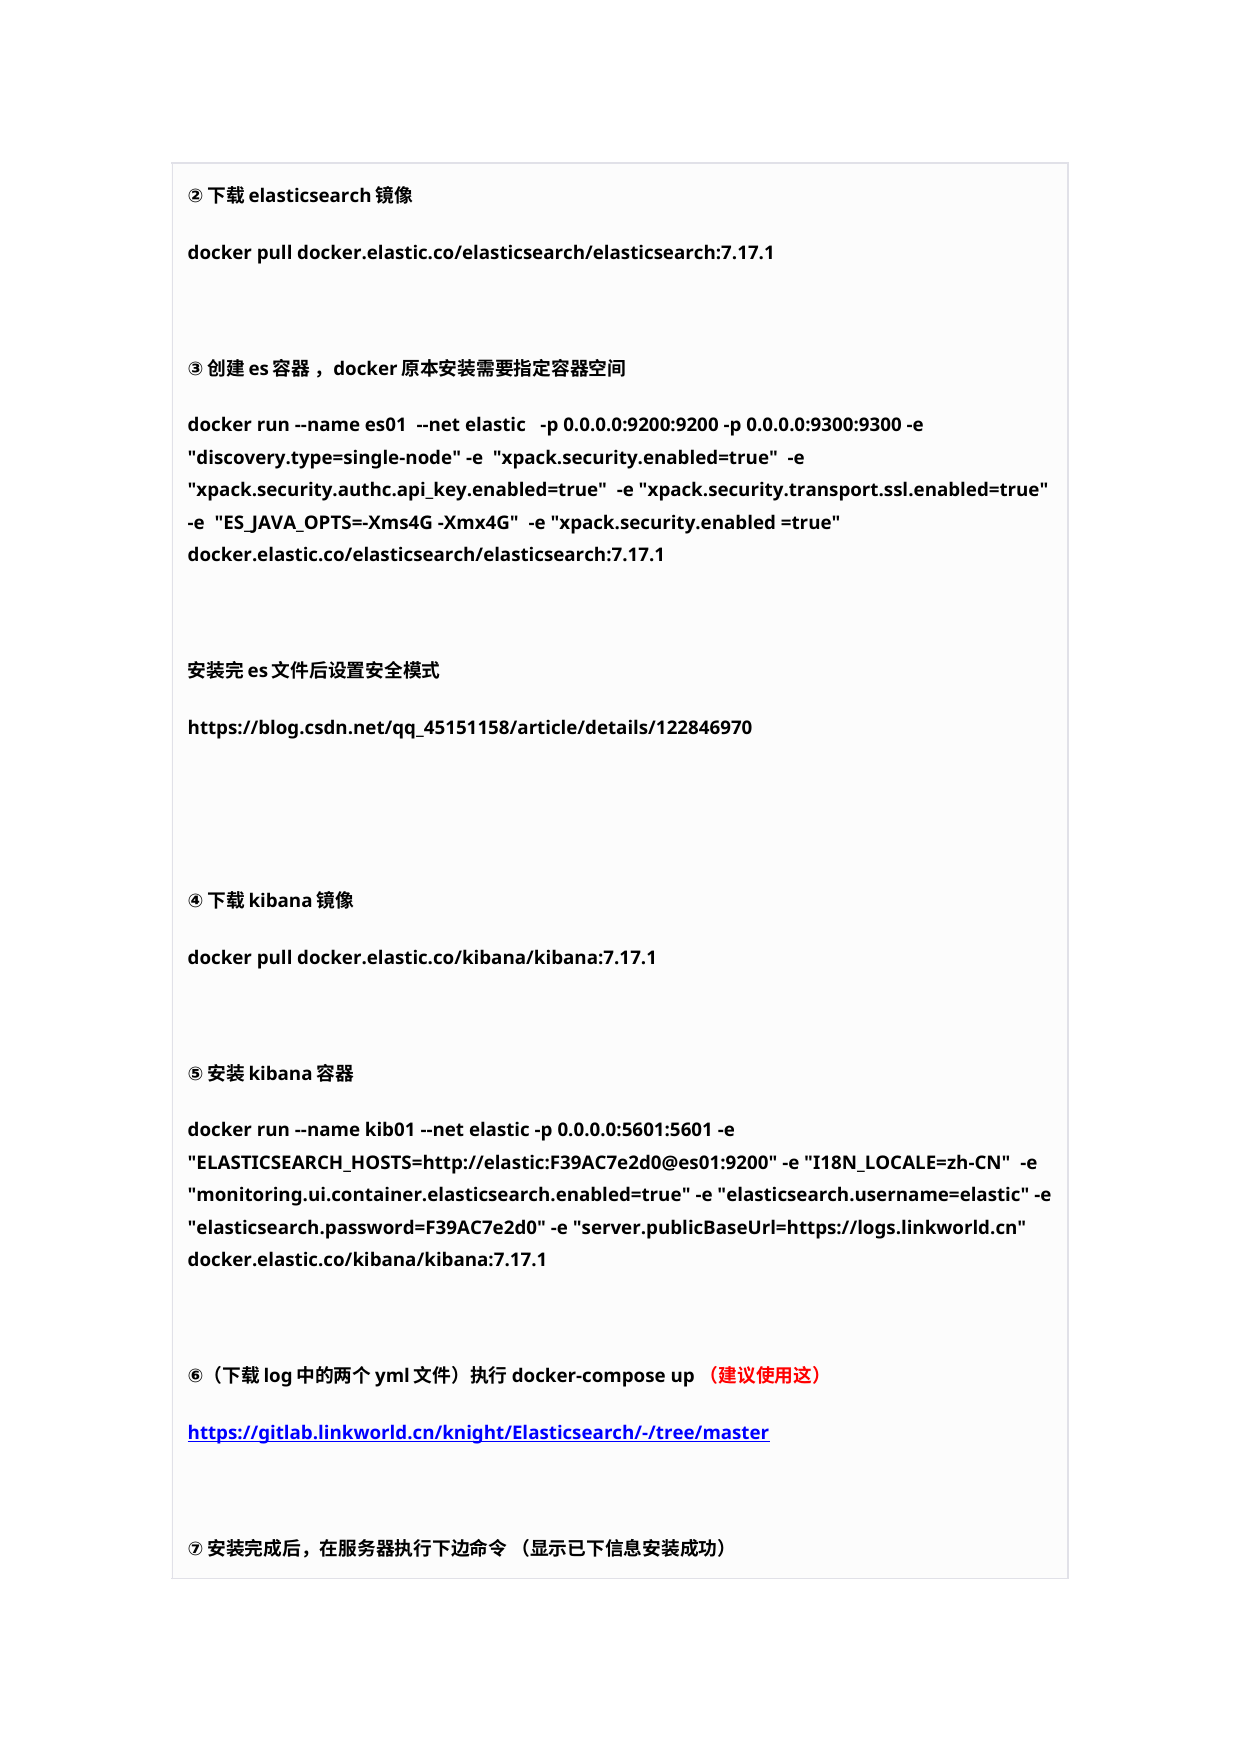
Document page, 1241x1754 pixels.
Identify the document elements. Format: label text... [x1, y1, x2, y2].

text https://blog.csdn.net/qq_45151158/article/details/122846970 [173, 694, 1067, 743]
text docker run --name kib01 --net elastic -p 0.0.0.0:5601:5601 -e "ELASTICSEARCH_HOSTS=http://elastic:F39AC7e2d0@es01:9200" -e "I18N_LOCALE=zh-CN" -e "monitoring.ui.container.elasticsearch.enabled=true" -e "elasticsearch.username=elastic" -e "elasticsearch.password=F39AC7e2d0" -e "server.publicBaseUrl=https://logs.linkworld.cn" docker.elastic.co/kibana/kibana:7.17.1 [173, 1097, 1067, 1276]
text ⑤安装kibana容器 [173, 1039, 1067, 1088]
text ⑦安装完成后，在服务器执行下边命令 （显示已下信息安装成功） [173, 1514, 1067, 1578]
text docker pull docker.elastic.co/elasticsearch/elasticsearch:7.17.1 [173, 219, 1067, 268]
text docker run --name es01 --net elastic -p 0.0.0.0:9200:9200 -p 0.0.0.0:9300:9300 -e "discovery.type=single-node" -e "xpack.security.enabled=true" -e "xpack.security.authc.api_key.enabled=true" -e "xpack.security.transport.ssl.enabled=true" -e "ES_JAVA_OPTS=-Xms4G -Xmx4G" -e "xpack.security.enabled =true" docker.elastic.co/elasticsearch/elasticsearch:7.17.1 [173, 392, 1067, 571]
text 安装完es文件后设置安全模式 [173, 637, 1067, 686]
text ③创建es容器 ，docker原本安装需要指定容器空间 [173, 334, 1067, 383]
text https://gitlab.linkworld.cn/knight/Elasticsearch/-/tree/master [173, 1399, 1067, 1448]
text ⑥（下载log中的两个yml文件）执行 docker-compose up （建议使用这） [173, 1342, 1067, 1391]
text docker pull docker.elastic.co/kibana/kibana:7.17.1 [173, 924, 1067, 973]
text ②下载elasticsearch镜像 [173, 164, 1067, 211]
text ④下载kibana镜像 [173, 867, 1067, 916]
